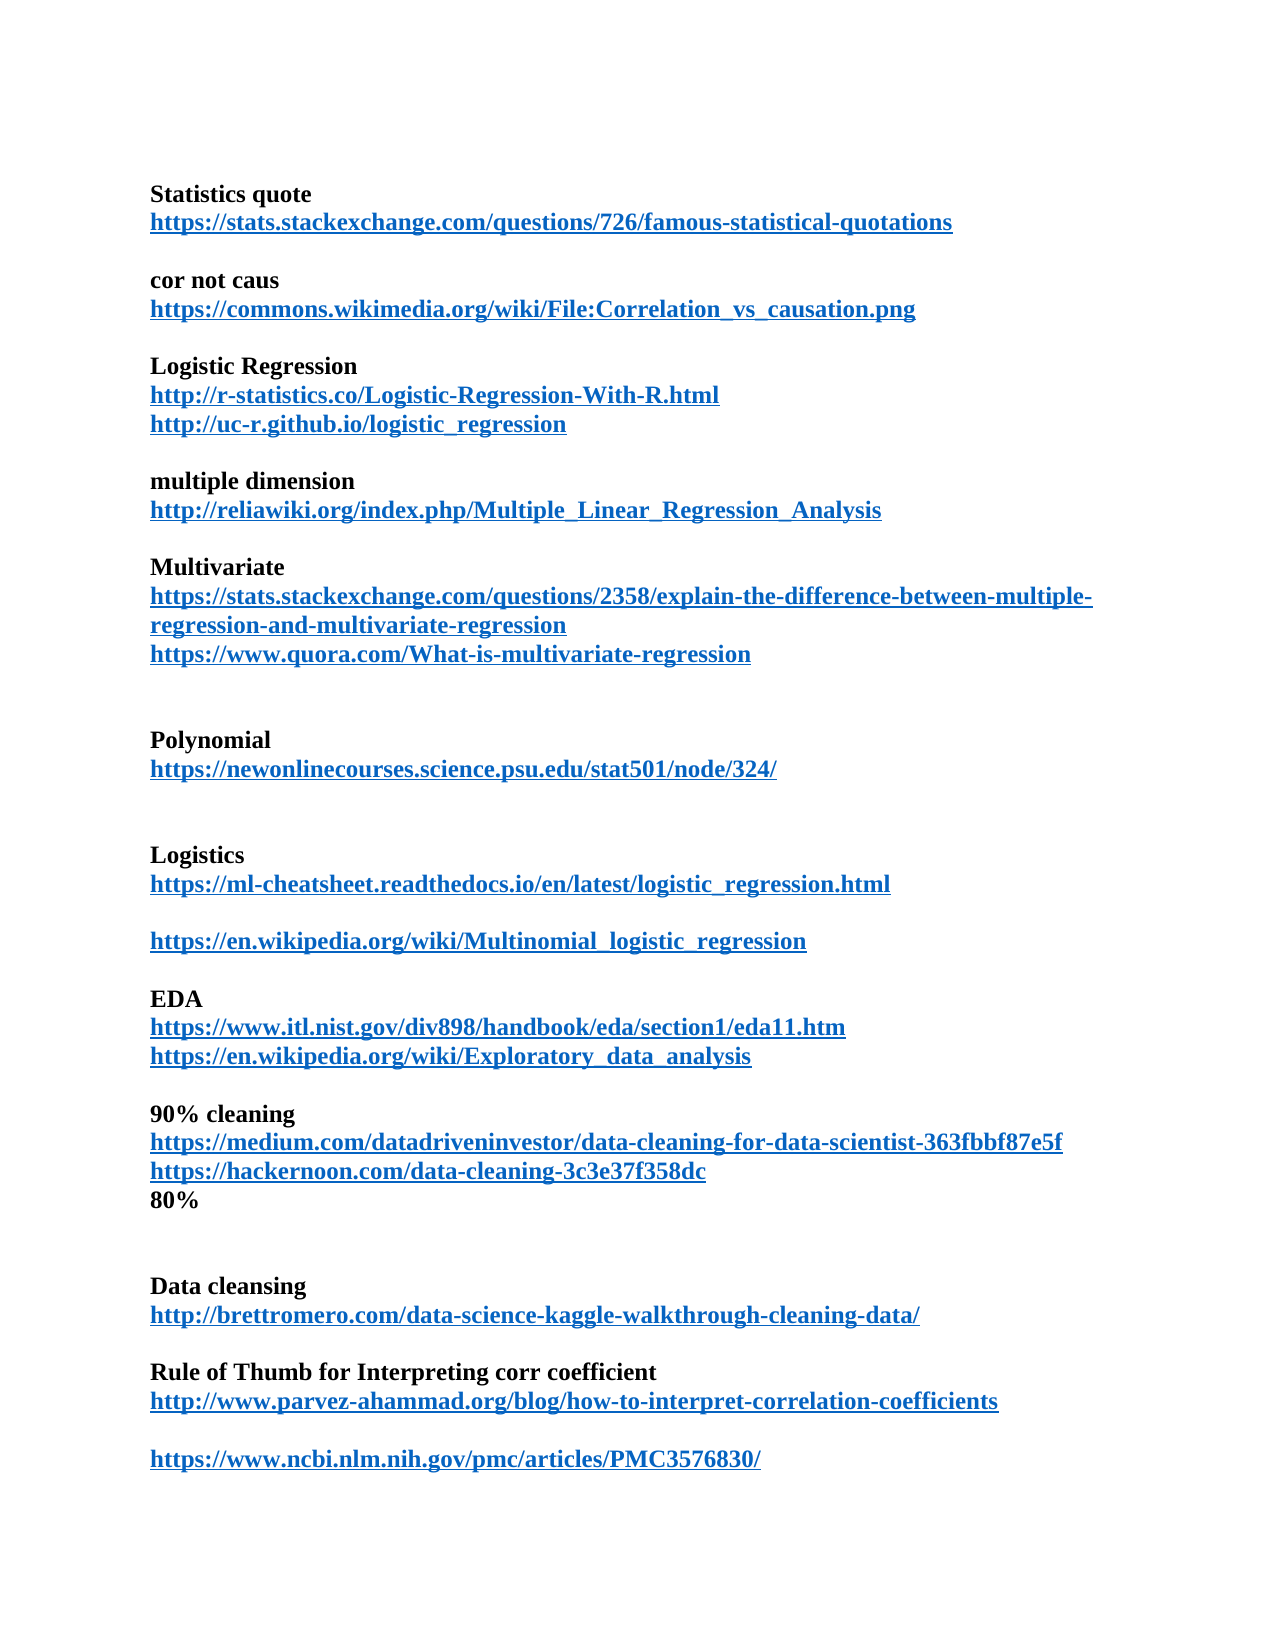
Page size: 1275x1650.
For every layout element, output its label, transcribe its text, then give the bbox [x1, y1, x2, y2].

text http://www.parvez-ahammad.org/blog/how-to-interpret-correlation-coefficients [150, 1386, 1125, 1415]
text http://reliawiki.org/index.php/Multiple_Linear_Regression_Analysis [150, 495, 1125, 524]
text http://r-statistics.co/Logistic-Regression-With-R.html [150, 380, 1125, 409]
text Rule of Thumb for Interpreting corr coefficient [150, 1357, 1125, 1386]
text https://stats.stackexchange.com/questions/2358/explain-the-difference-between-multiple-regression-and-multivariate-regression [150, 581, 1125, 639]
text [150, 1444, 1125, 1472]
text http://uc-r.github.io/logistic_regression [150, 409, 1125, 437]
text https://ml-cheatsheet.readthedocs.io/en/latest/logistic_regression.html [150, 869, 1125, 897]
text 90% cleaning [150, 1099, 1125, 1127]
text Multivariate [150, 552, 1125, 581]
text https://medium.com/datadriveninvestor/data-cleaning-for-data-scientist-363fbbf87e5f [150, 1127, 1125, 1156]
text Data cleansing [150, 1271, 1125, 1300]
text https://www.itl.nist.gov/div898/handbook/eda/section1/eda11.htm [150, 1012, 1125, 1041]
text https://www.quora.com/What-is-multivariate-regression [150, 639, 1125, 667]
text Statistics quote [150, 179, 1125, 207]
text https://commons.wikimedia.org/wiki/File:Correlation_vs_causation.png [150, 294, 1125, 322]
text cor not caus [150, 265, 1125, 294]
text multiple dimension [150, 466, 1125, 495]
text http://brettromero.com/data-science-kaggle-walkthrough-cleaning-data/ [150, 1300, 1125, 1329]
text https://en.wikipedia.org/wiki/Multinomial_logistic_regression [150, 926, 1125, 955]
text https://newonlinecourses.science.psu.edu/stat501/node/324/ [150, 754, 1125, 782]
text EDA [150, 984, 1125, 1012]
text https://en.wikipedia.org/wiki/Exploratory_data_analysis [150, 1041, 1125, 1070]
text https://hackernoon.com/data-cleaning-3c3e37f358dc [150, 1156, 1125, 1185]
text Polynomial [150, 725, 1125, 754]
text Logistic Regression [150, 351, 1125, 380]
text https://stats.stackexchange.com/questions/726/famous-statistical-quotations [150, 207, 1125, 236]
text Logistics [150, 840, 1125, 869]
text 80% [150, 1185, 1125, 1214]
